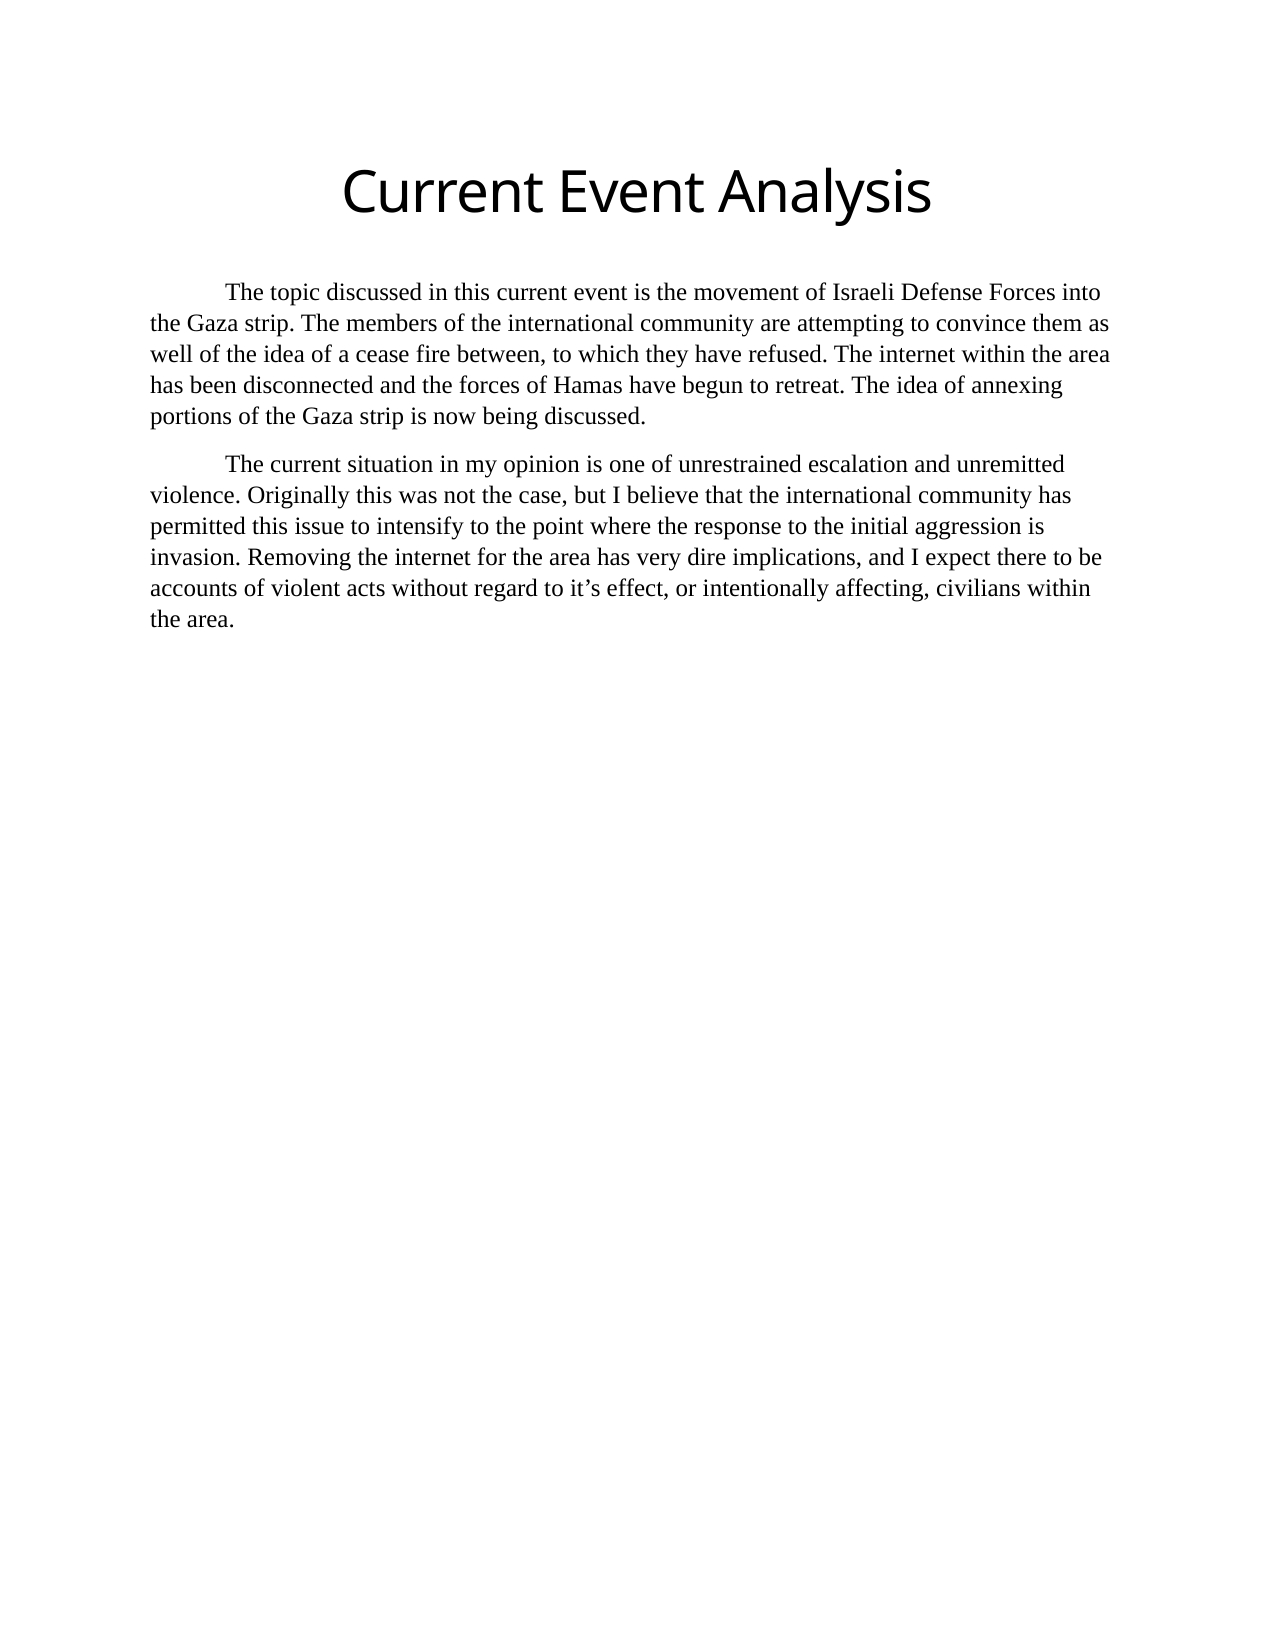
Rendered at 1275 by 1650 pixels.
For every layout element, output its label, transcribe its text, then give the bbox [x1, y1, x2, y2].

text The current situation in my opinion is one of unrestrained escalation and unremitted violence. Originally this was not the case, but I believe that the international community has permitted this issue to intensify to the point where the response to the initial aggression is invasion. Removing the internet for the area has very dire implications, and I expect there to be accounts of violent acts without regard to it’s effect, or intentionally affecting, civilians within the area. [150, 449, 1125, 633]
text The topic discussed in this current event is the movement of Israeli Defense Forces into the Gaza strip. The members of the international community are attempting to convince them as well of the idea of a cease fire between, to which they have refused. The internet within the area has been disconnected and the forces of Hamas have begun to retreat. The idea of annexing portions of the Gaza strip is now being discussed. [150, 277, 1125, 430]
title Current Event Analysis [150, 150, 1125, 229]
